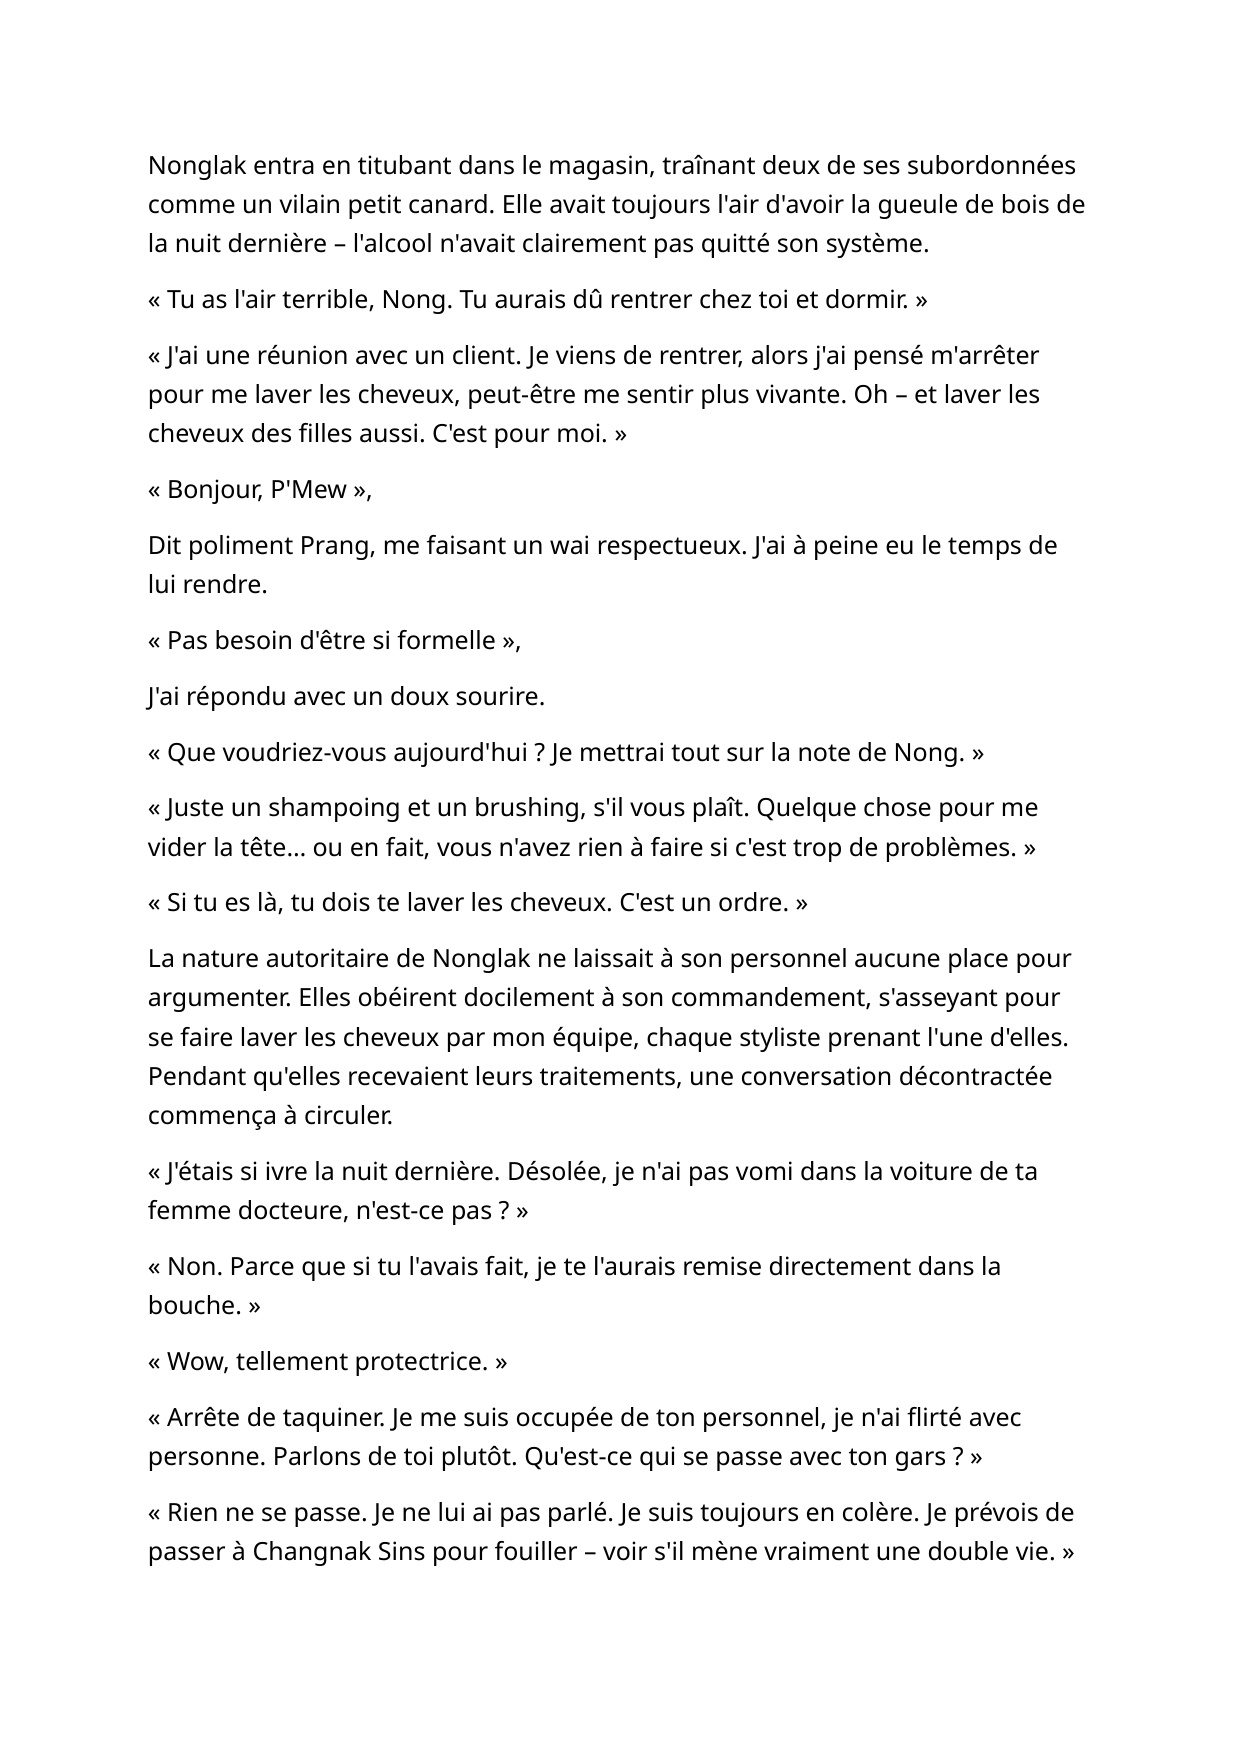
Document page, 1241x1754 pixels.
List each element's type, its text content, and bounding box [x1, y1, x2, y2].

text « Bonjour, P'Mew », [148, 472, 1093, 506]
text « Wow, tellement protectrice. » [148, 1343, 1093, 1377]
text « Si tu es là, tu dois te laver les cheveux. C'est un ordre. » [148, 885, 1093, 919]
text « Pas besoin d'être si formelle », [148, 623, 1093, 657]
text La nature autoritaire de Nonglak ne laissait à son personnel aucune place pour argumenter. Elles obéirent docilement à son commandement, s'asseyant pour se faire laver les cheveux par mon équipe, chaque styliste prenant l'une d'elles. Pendant qu'elles recevaient leurs traitements, une conversation décontractée commença à circuler. [148, 941, 1093, 1132]
text « J'étais si ivre la nuit dernière. Désolée, je n'ai pas vomi dans la voiture de ta femme docteure, n'est-ce pas ? » [148, 1153, 1093, 1227]
text « Rien ne se passe. Je ne lui ai pas parlé. Je suis toujours en colère. Je prévois de passer à Changnak Sins pour fouiller – voir s'il mène vraiment une double vie. » [148, 1494, 1093, 1567]
text Dit poliment Prang, me faisant un wai respectueux. J'ai à peine eu le temps de lui rendre. [148, 528, 1093, 601]
text « Non. Parce que si tu l'avais fait, je te l'aurais remise directement dans la bouche. » [148, 1248, 1093, 1322]
text « J'ai une réunion avec un client. Je viens de rentrer, alors j'ai pensé m'arrêter pour me laver les cheveux, peut-être me sentir plus vivante. Oh – et laver les cheveux des filles aussi. C'est pour moi. » [148, 338, 1093, 450]
text Nonglak entra en titubant dans le magasin, traînant deux de ses subordonnées comme un vilain petit canard. Elle avait toujours l'air d'avoir la gueule de bois de la nuit dernière – l'alcool n'avait clairement pas quitté son système. [148, 148, 1093, 260]
text « Que voudriez-vous aujourd'hui ? Je mettrai tout sur la note de Nong. » [148, 734, 1093, 768]
text « Juste un shampoing et un brushing, s'il vous plaît. Quelque chose pour me vider la tête… ou en fait, vous n'avez rien à faire si c'est trop de problèmes. » [148, 790, 1093, 863]
text J'ai répondu avec un doux sourire. [148, 678, 1093, 712]
text « Tu as l'air terrible, Nong. Tu aurais dû rentrer chez toi et dormir. » [148, 282, 1093, 316]
text « Arrête de taquiner. Je me suis occupée de ton personnel, je n'ai flirté avec personne. Parlons de toi plutôt. Qu'est-ce qui se passe avec ton gars ? » [148, 1399, 1093, 1472]
